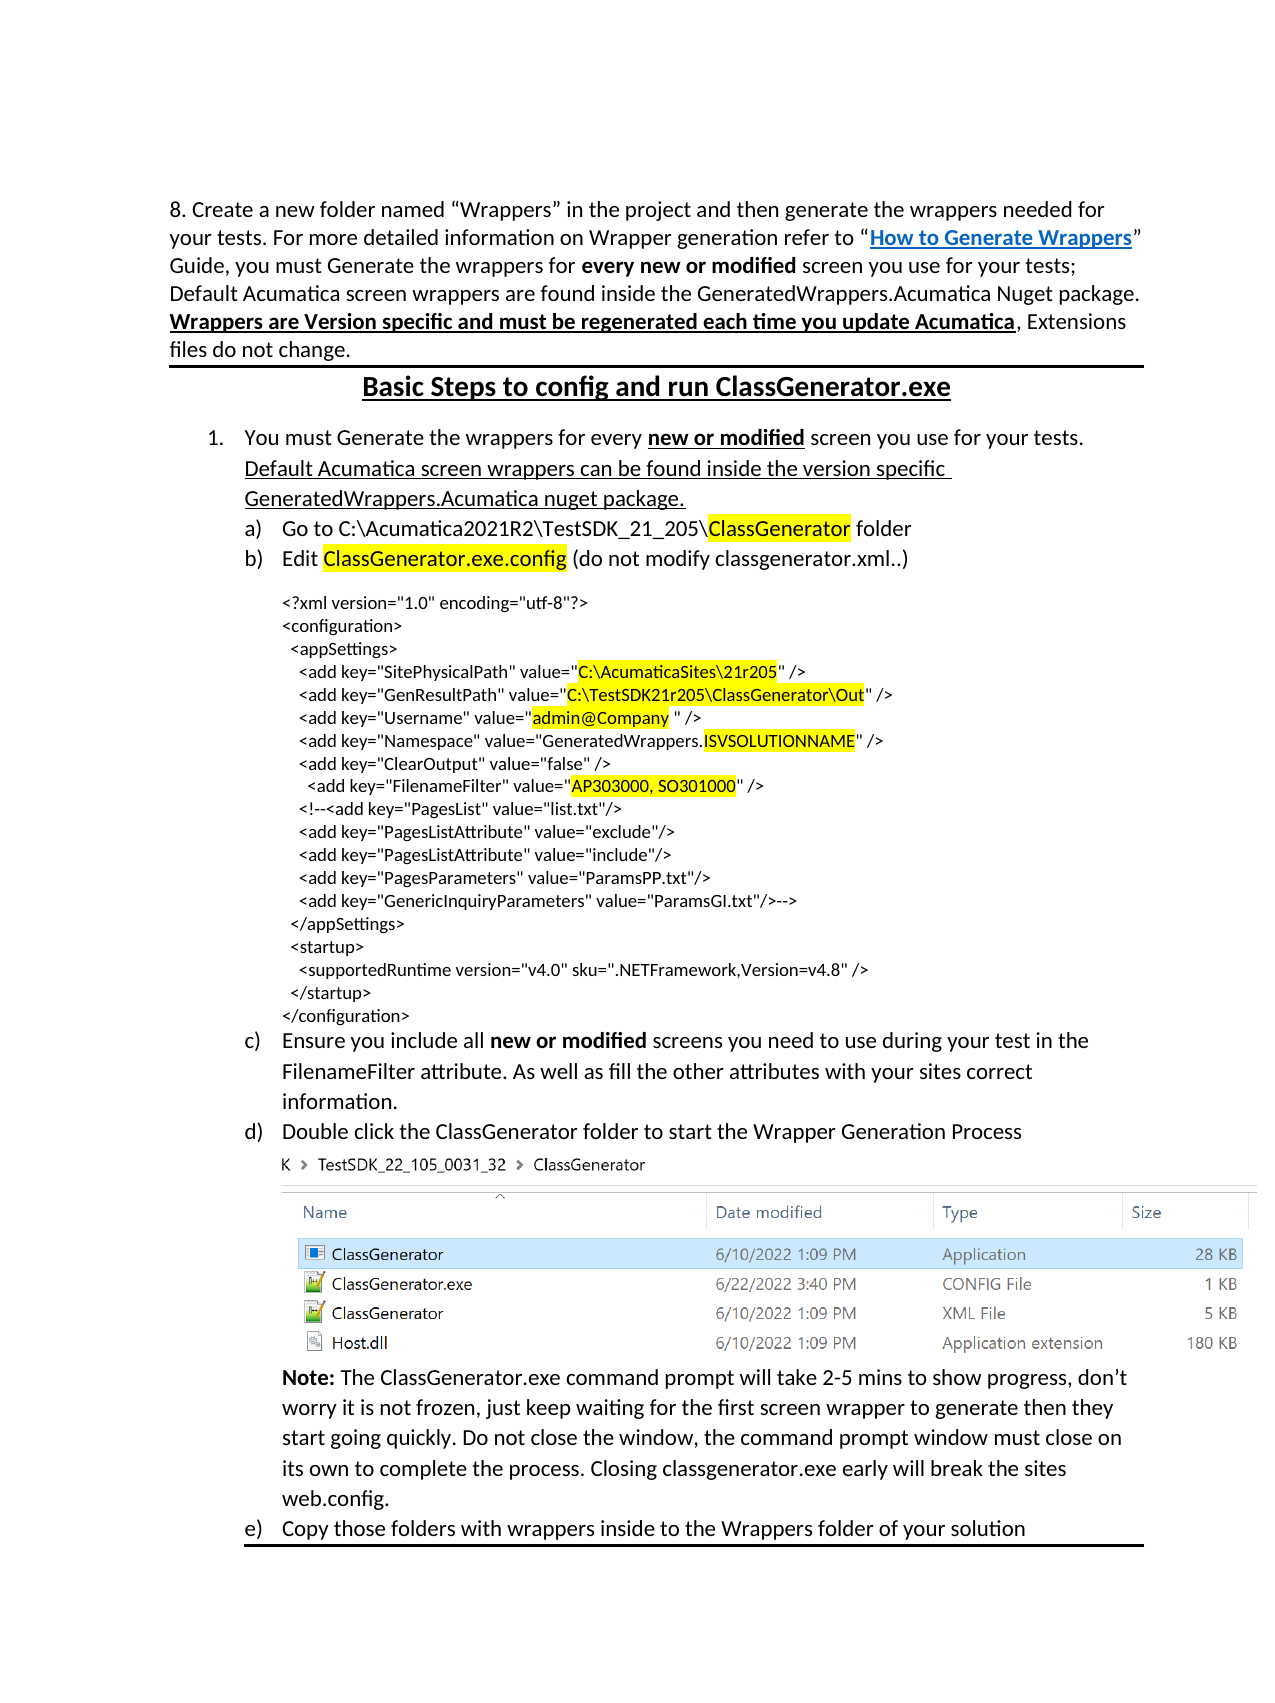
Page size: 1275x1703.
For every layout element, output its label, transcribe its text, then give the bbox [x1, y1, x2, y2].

text </configuration> [282, 1004, 1144, 1027]
text <supportedRuntime version="v4.0" sku=".NETFramework,Version=v4.8" /> [282, 958, 1144, 981]
text <add key="FilenameFilter" value="AP303000, SO301000" /> [282, 774, 1144, 797]
text <add key="PagesListAttribute" value="include"/> [282, 843, 1144, 866]
list Edit ClassGenerator.exe.config (do not modify classgenerator.xml..) [567, 544, 1144, 572]
picture [281, 1147, 1257, 1361]
text <add key="GenResultPath" value="C:\TestSDK21r205\ClassGenerator\Out" /> [864, 683, 1144, 706]
text 8. Create a new folder named “Wrappers” in the project and then generate the wrappers needed for your tests. For more detailed information on Wrapper generation refer to “How to Generate Wrappers” Guide, you must Generate the wrappers for every new or modified screen you use for your tests; Default Acumatica screen wrappers are found inside the GeneratedWrappers.Acumatica Nuget package. Wrappers are Version specific and must be regenerated each time you update Acumatica, Extensions files do not change. [169, 195, 1144, 365]
text <add key="Username" value="admin@Company " /> [282, 706, 532, 729]
text Basic Steps to config and run ClassGenerator.exe [169, 368, 1144, 404]
text <add key="PagesListAttribute" value="exclude"/> [282, 820, 1144, 843]
list Double click the ClassGenerator folder to start the Wrapper Generation Process [244, 1117, 1144, 1145]
text <add key="GenericInquiryParameters" value="ParamsGI.txt"/>--> [282, 889, 1144, 912]
text </startup> [282, 981, 1144, 1004]
list Copy those folders with wrappers inside to the Wrappers folder of your solution [244, 1514, 1144, 1544]
text <?xml version="1.0" encoding="utf-8"?> [282, 591, 1144, 614]
text <add key="SitePhysicalPath" value="C:\AcumaticaSites\21r205" /> [282, 660, 578, 683]
list Go to C:\Acumatica2021R2\TestSDK_21_205\ClassGenerator folder [851, 514, 1144, 542]
text <configuration> [282, 614, 1144, 637]
list Go to C:\Acumatica2021R2\TestSDK_21_205\ClassGenerator folder [244, 514, 708, 542]
text <startup> [282, 935, 1144, 958]
text <add key="Namespace" value="GeneratedWrappers.ISVSOLUTIONNAME" /> [855, 729, 1144, 752]
list Ensure you include all new or modified screens you need to use during your test in the FilenameFilter attribute. As well as fill the other attributes with your sites correct information. [244, 1027, 1144, 1115]
text <add key="GenResultPath" value="C:\TestSDK21r205\ClassGenerator\Out" /> [282, 683, 567, 706]
text <add key="SitePhysicalPath" value="C:\AcumaticaSites\21r205" /> [777, 660, 1144, 683]
text </appSettings> [282, 912, 1144, 935]
text <add key="PagesParameters" value="ParamsPP.txt"/> [282, 866, 1144, 889]
list Note: The ClassGenerator.exe command prompt will take 2-5 mins to show progress, don’t worry it is not frozen, just keep waiting for the first screen wrapper to generate then they start going quickly. Do not close the window, the command prompt window must close on its own to complete the process. Closing classgenerator.exe early will break the sites web.config. [282, 1363, 1144, 1512]
text <add key="ClearOutput" value="false" /> [282, 752, 1144, 774]
text <add key="Username" value="admin@Company " /> [669, 706, 1144, 729]
text <add key="Namespace" value="GeneratedWrappers.ISVSOLUTIONNAME" /> [282, 729, 704, 752]
text <!--<add key="PagesList" value="list.txt"/> [282, 797, 1144, 820]
text <appSettings> [282, 637, 1144, 660]
list You must Generate the wrappers for every new or modified screen you use for your tests. Default Acumatica screen wrappers can be found inside the version specific GeneratedWrappers.Acumatica nuget package. [207, 423, 1144, 512]
